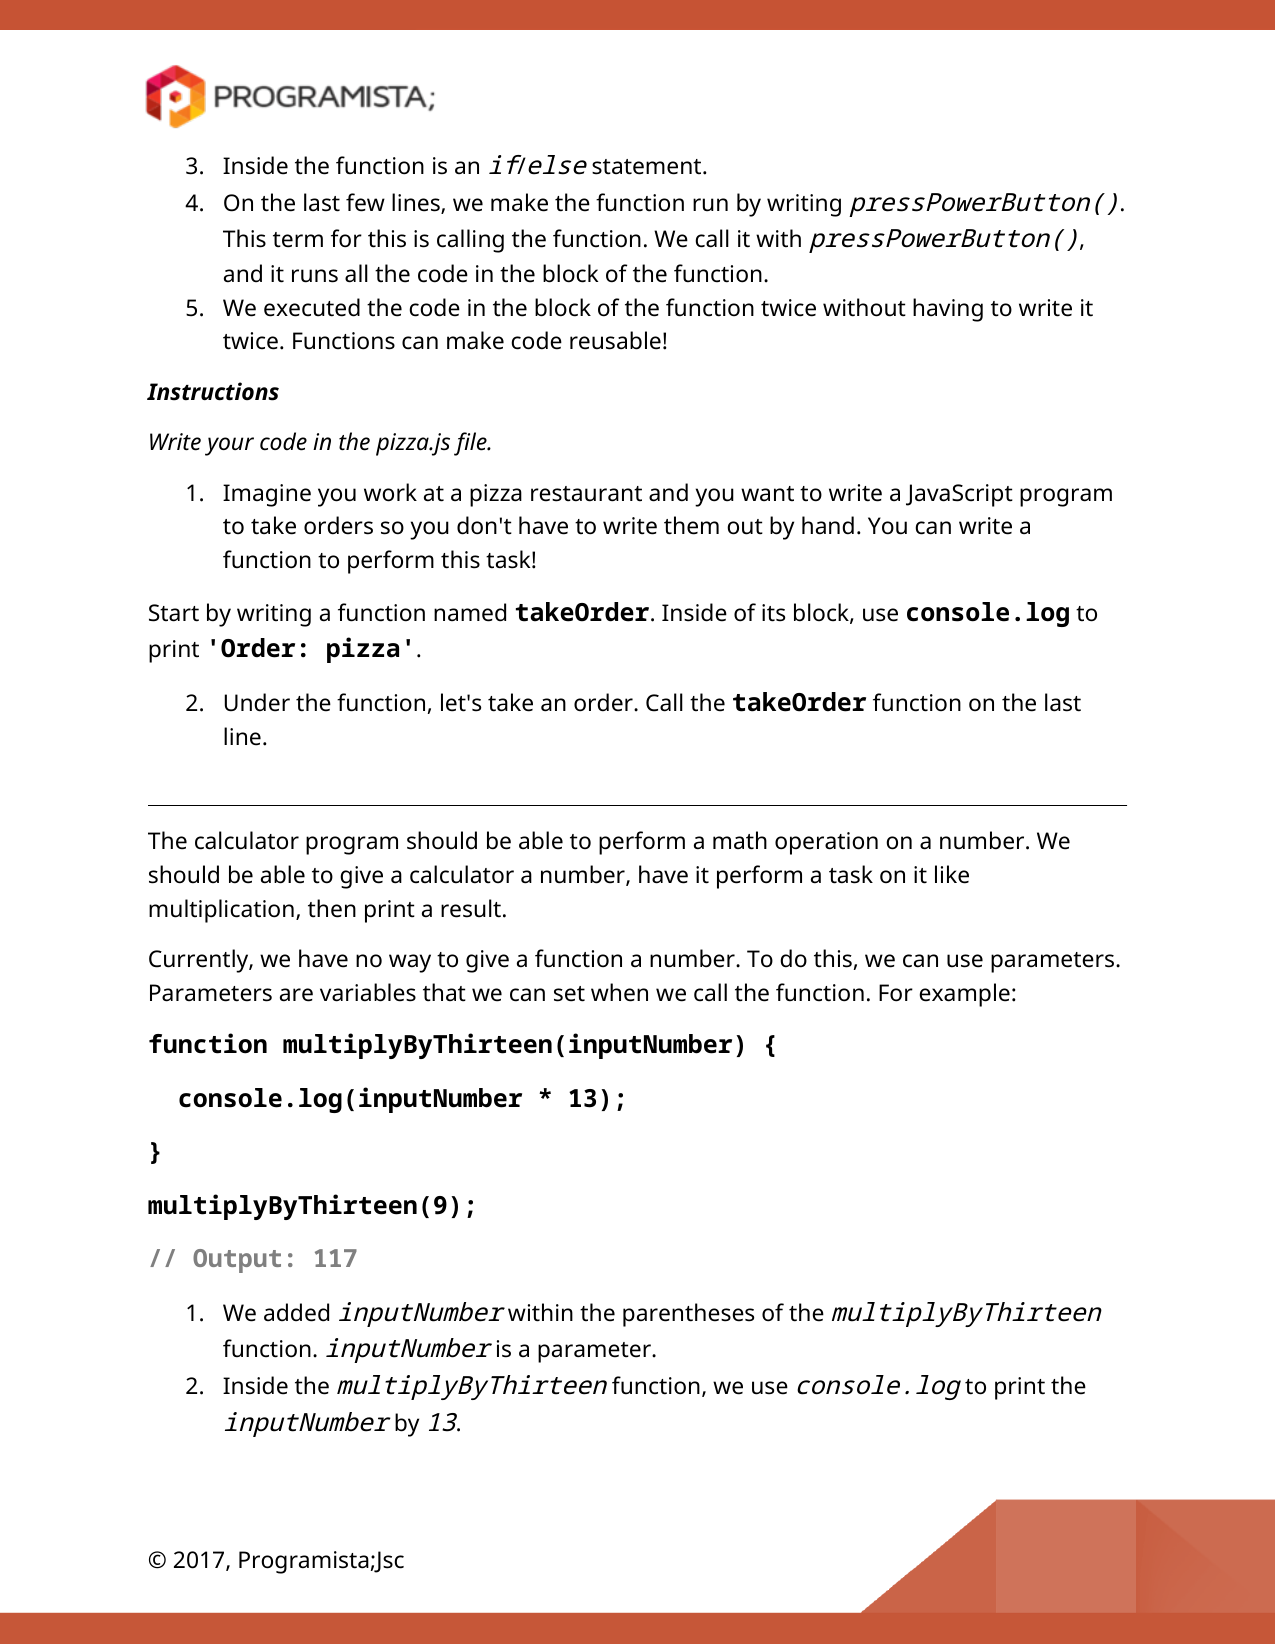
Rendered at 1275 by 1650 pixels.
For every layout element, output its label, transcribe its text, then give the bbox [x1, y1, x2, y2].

list On the last few lines, we make the function run by writing pressPowerButton(). This term for this is calling the function. We call it with pressPowerButton(), and it runs all the code in the block of the function. [185, 184, 1127, 289]
picture [0, 0, 1275, 30]
list We executed the code in the block of the function twice without having to write it twice. Functions can make code reusable! [185, 291, 1127, 356]
text Instructions [148, 376, 1127, 407]
text The calculator program should be able to perform a math operation on a number. We should be able to give a calculator a number, have it perform a task on it like multiplication, then print a result. [148, 825, 1127, 924]
text Start by writing a function named takeOrder. Inside of its block, use console.log to print 'Order: pizza'. [148, 594, 1127, 665]
text } [148, 1134, 1127, 1168]
picture [142, 42, 438, 149]
text // Output: 117 [148, 1241, 1127, 1275]
list Inside the multiplyByThirteen function, we use console.log to print the inputNumber by 13. [185, 1368, 1127, 1439]
text multiplyByThirteen(9); [148, 1187, 1127, 1222]
text function multiplyByThirteen(inputNumber) { [148, 1027, 1127, 1061]
list We added inputNumber within the parentheses of the multiplyByThirteen function. inputNumber is a parameter. [185, 1294, 1127, 1365]
text Currently, we have no way to give a function a number. To do this, we can use parameters. Parameters are variables that we can set when we call the function. For example: [148, 943, 1127, 1008]
list Imagine you work at a pizza restaurant and you want to write a JavaScript program to take orders so you don't have to write them out by hand. You can write a function to perform this task! [185, 476, 1127, 575]
text Write your code in the pizza.js file. [148, 426, 1127, 457]
list Under the function, let's take an order. Call the takeOrder function on the last line. [185, 684, 1127, 752]
text console.log(inputNumber * 13); [148, 1081, 1127, 1115]
list Inside the function is an if/else statement. [185, 148, 1127, 182]
